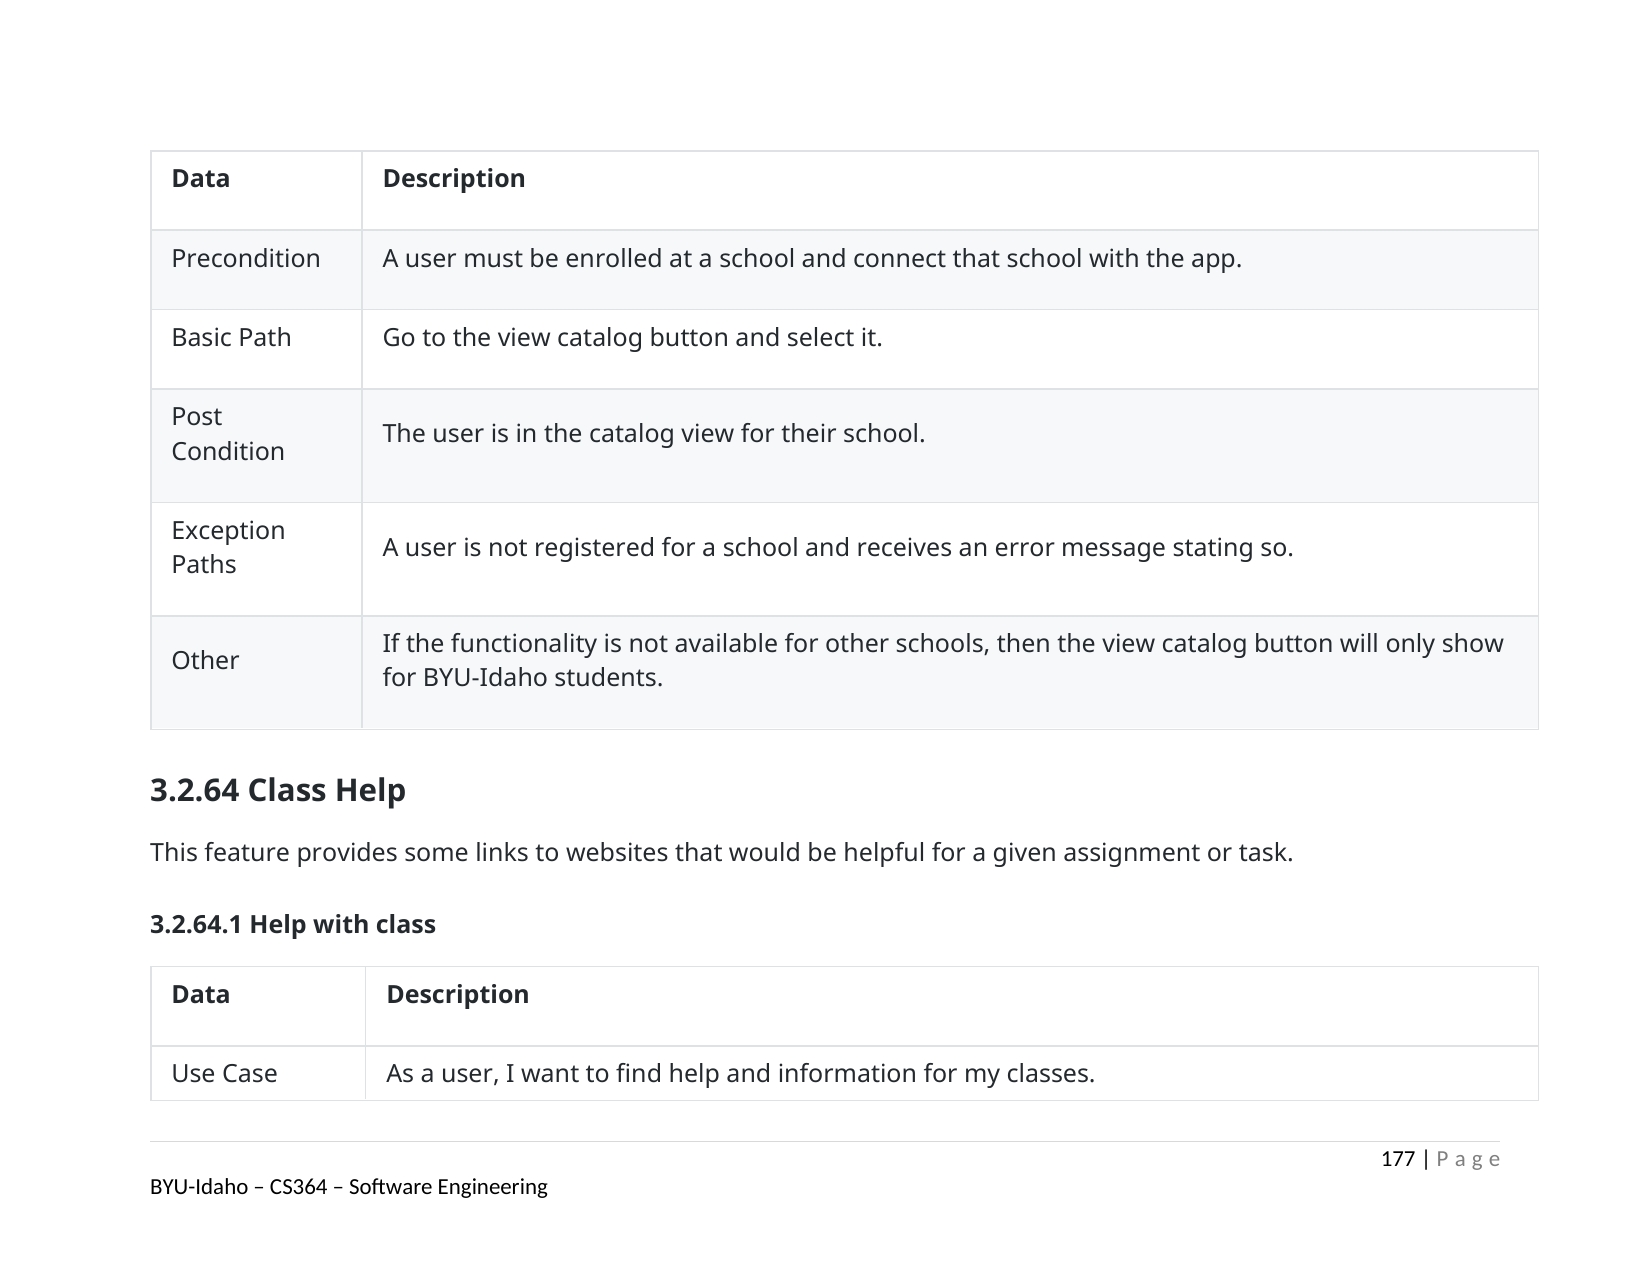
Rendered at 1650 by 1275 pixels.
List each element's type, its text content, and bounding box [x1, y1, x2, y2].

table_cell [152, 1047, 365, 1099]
text This feature provides some links to websites that would be helpful for a given assignment or task. [150, 835, 1500, 869]
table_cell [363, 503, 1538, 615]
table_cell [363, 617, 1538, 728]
text 3.2.64.1 Help with class [150, 907, 1500, 941]
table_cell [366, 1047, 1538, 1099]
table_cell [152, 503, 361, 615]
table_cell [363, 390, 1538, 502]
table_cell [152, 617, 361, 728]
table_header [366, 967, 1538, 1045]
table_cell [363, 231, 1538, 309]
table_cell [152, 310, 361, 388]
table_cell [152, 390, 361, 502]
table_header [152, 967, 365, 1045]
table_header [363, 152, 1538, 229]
text 3.2.64 Class Help [150, 767, 1500, 810]
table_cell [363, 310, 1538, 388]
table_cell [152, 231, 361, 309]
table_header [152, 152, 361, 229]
